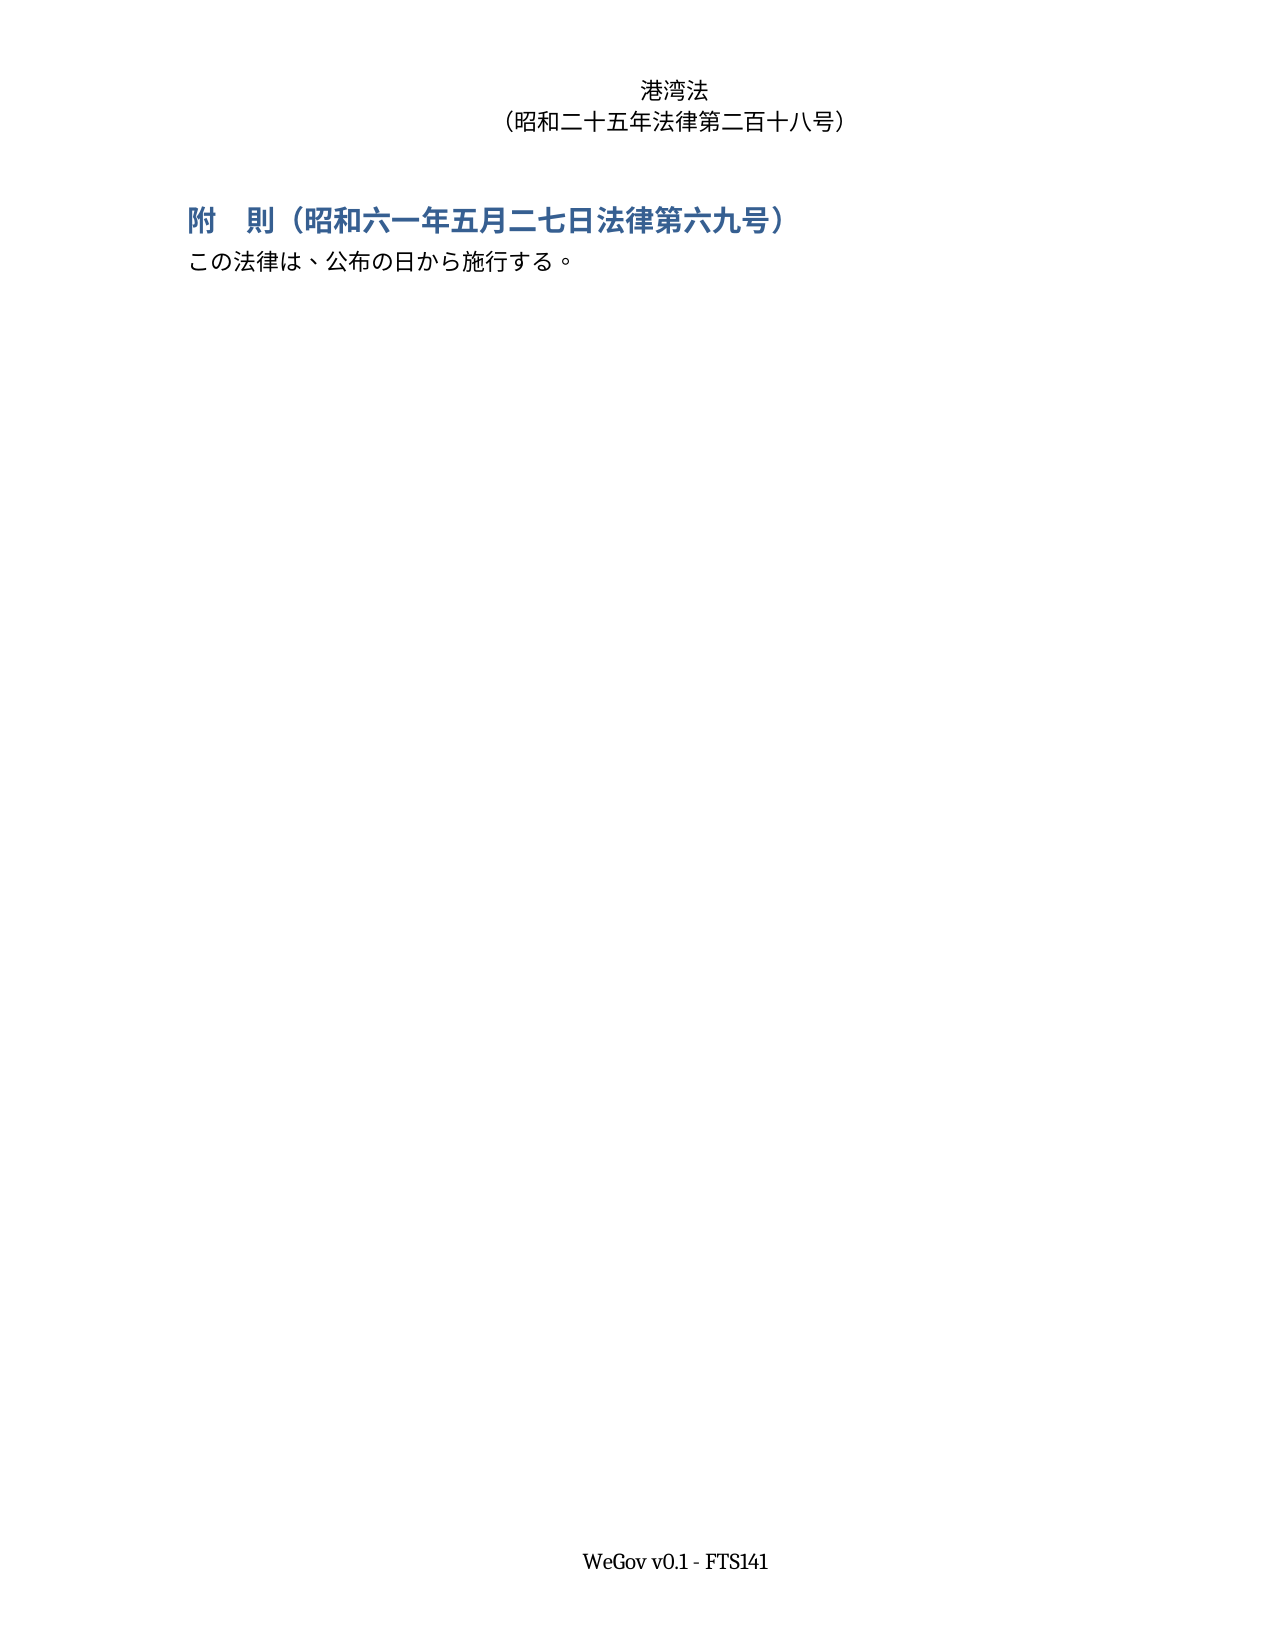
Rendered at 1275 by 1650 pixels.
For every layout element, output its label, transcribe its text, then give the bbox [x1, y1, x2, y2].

text この法律は、公布の日から施行する。 [187, 246, 1087, 277]
subtitle 附 則（昭和六一年五月二七日法律第六九号） [187, 200, 1087, 240]
